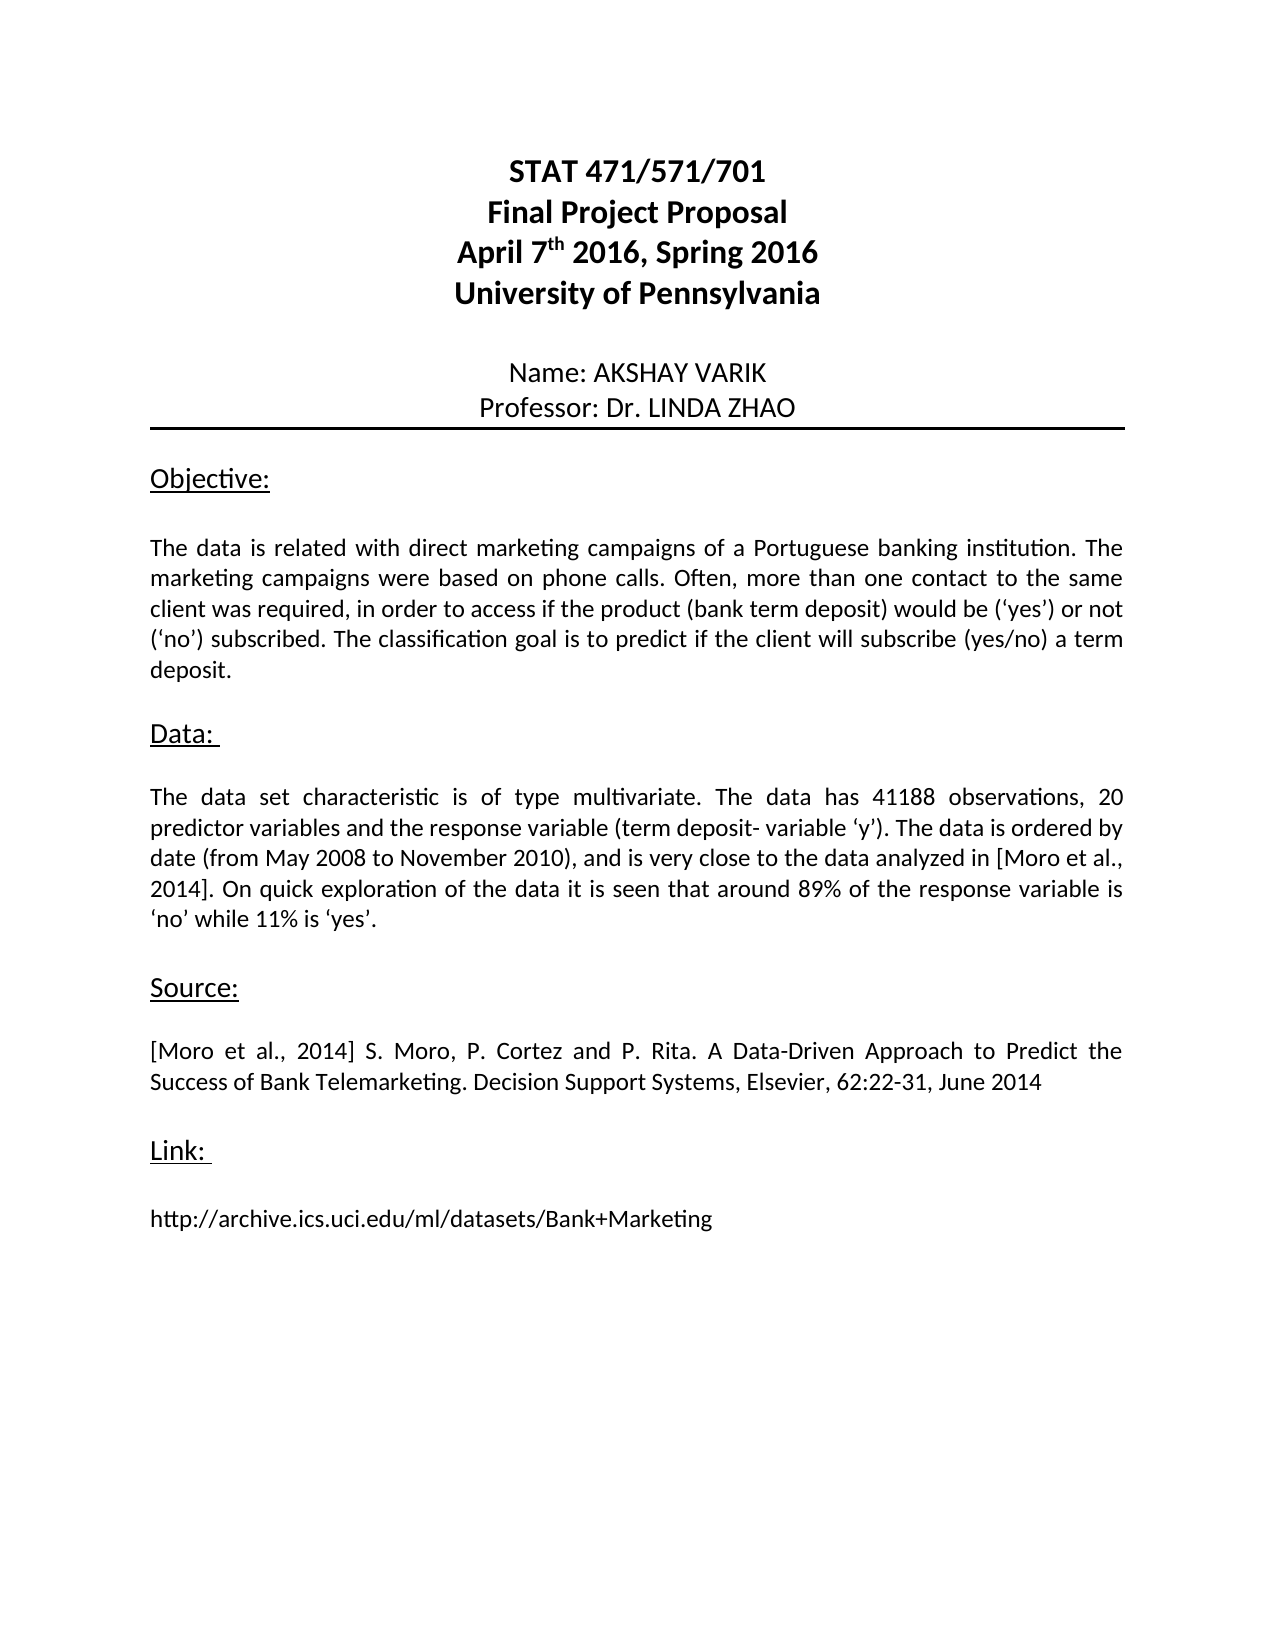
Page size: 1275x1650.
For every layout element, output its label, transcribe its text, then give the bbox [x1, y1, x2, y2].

text STAT 471/571/701 [150, 150, 1125, 191]
text University of Pennsylvania [150, 272, 1125, 313]
text Final Project Proposal [150, 191, 1125, 231]
text The data is related with direct marketing campaigns of a Portuguese banking institution. The marketing campaigns were based on phone calls. Often, more than one contact to the same client was required, in order to access if the product (bank term deposit) would be (‘yes’) or not (‘no’) subscribed. The classification goal is to predict if the client will subscribe (yes/no) a term deposit. [150, 532, 1125, 684]
text Objective: [150, 461, 1125, 496]
text [Moro et al., 2014] S. Moro, P. Cortez and P. Rita. A Data-Driven Approach to Predict the Success of Bank Telemarketing. Decision Support Systems, Elsevier, 62:22-31, June 2014 [150, 1036, 1125, 1097]
text Data: [150, 715, 1125, 751]
text Link: [150, 1132, 1125, 1168]
text The data set characteristic is of type multivariate. The data has 41188 observations, 20 predictor variables and the response variable (term deposit- variable ‘y’). The data is ordered by date (from May 2008 to November 2010), and is very close to the data analyzed in [Moro et al., 2014]. On quick exploration of the data it is seen that around 89% of the response variable is ‘no’ while 11% is ‘yes’. [150, 781, 1125, 934]
text Professor: Dr. LINDA ZHAO [150, 389, 1125, 427]
text Source: [150, 969, 1125, 1005]
text April 7th 2016, Spring 2016 [150, 231, 1125, 272]
text Name: AKSHAY VARIK [150, 354, 1125, 389]
text http://archive.ics.uci.edu/ml/datasets/Bank+Marketing [150, 1203, 1125, 1234]
